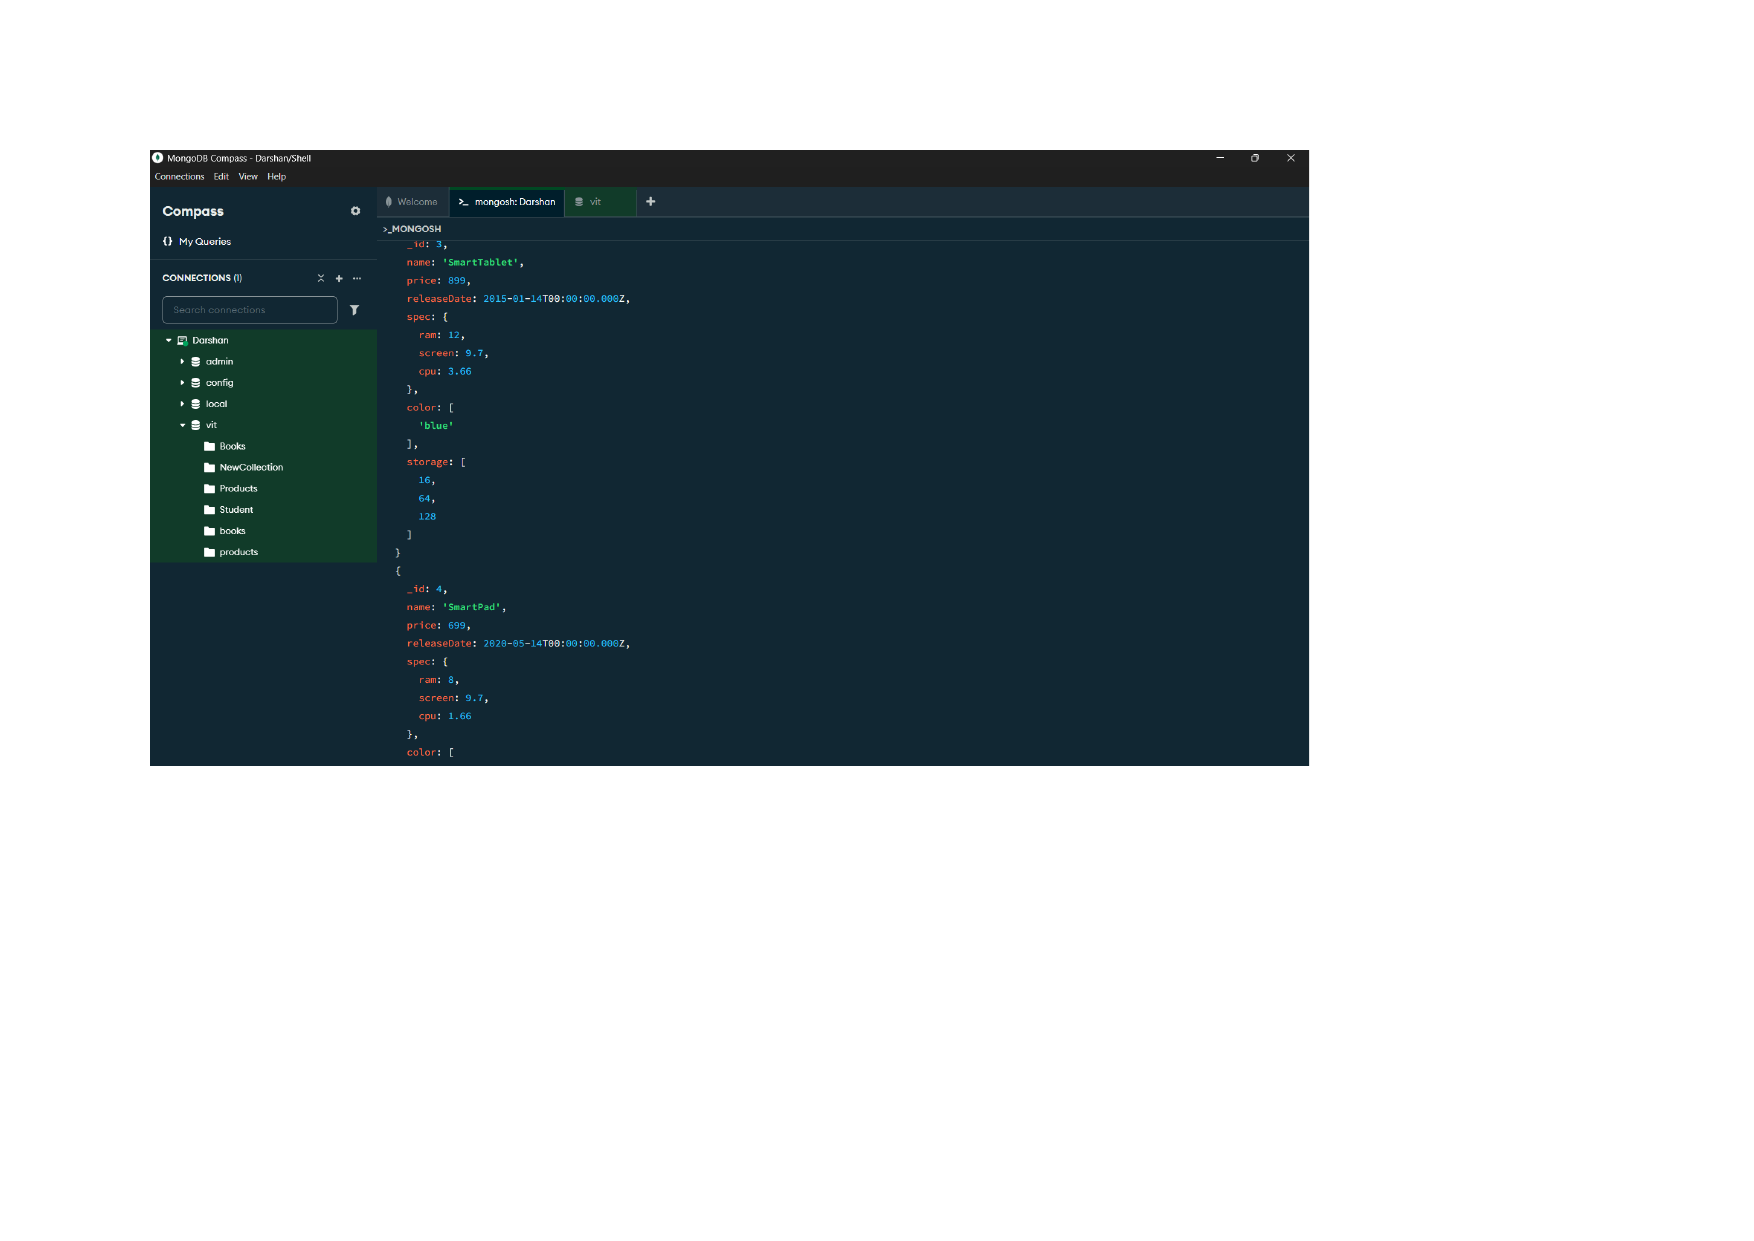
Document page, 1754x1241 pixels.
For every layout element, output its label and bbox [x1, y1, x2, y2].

picture [150, 150, 1310, 766]
